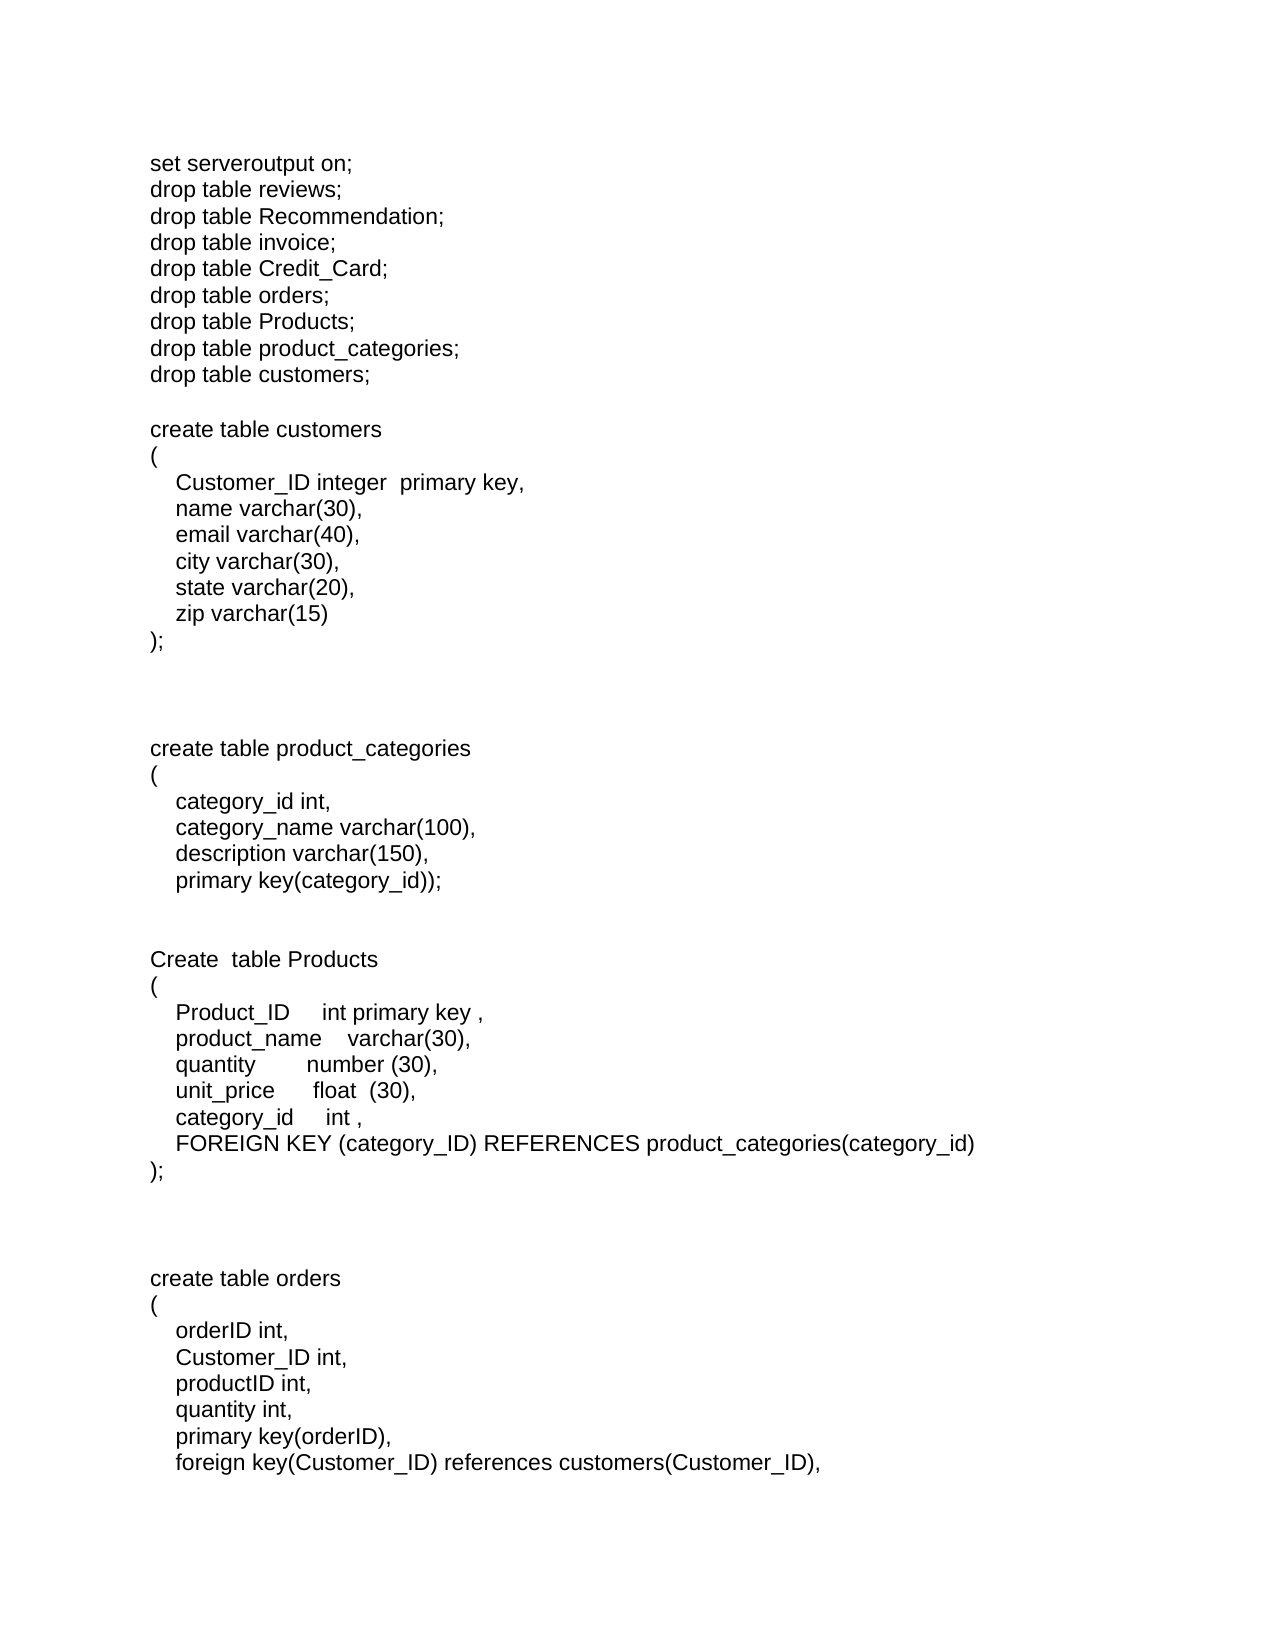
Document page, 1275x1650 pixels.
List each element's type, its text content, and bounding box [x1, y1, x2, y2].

text ( [150, 1291, 1125, 1317]
text drop table invoice; [150, 229, 1125, 255]
text category_id int , [150, 1104, 1125, 1130]
text zip varchar(15) [150, 600, 1125, 627]
text ( [150, 442, 1125, 469]
text name varchar(30), [150, 495, 1125, 521]
text ( [150, 972, 1125, 998]
text description varchar(150), [150, 840, 1125, 867]
text drop table reviews; [150, 176, 1125, 203]
text orderID int, [150, 1317, 1125, 1344]
text ( [150, 761, 1125, 788]
text primary key(orderID), [150, 1423, 1125, 1449]
text create table customers [150, 416, 1125, 442]
text unit_price float (30), [150, 1077, 1125, 1104]
text state varchar(20), [150, 574, 1125, 600]
text category_id int, [150, 788, 1125, 814]
text city varchar(30), [150, 548, 1125, 574]
text category_name varchar(100), [150, 814, 1125, 840]
text FOREIGN KEY (category_ID) REFERENCES product_categories(category_id) [150, 1130, 1125, 1157]
text foreign key(Customer_ID) references customers(Customer_ID), [150, 1449, 1125, 1476]
text create table orders [150, 1265, 1125, 1291]
text primary key(category_id)); [150, 867, 1125, 893]
text drop table customers; [150, 361, 1125, 387]
text drop table product_categories; [150, 334, 1125, 361]
text create table product_categories [150, 735, 1125, 761]
text Product_ID int primary key , [150, 998, 1125, 1025]
text drop table Credit_Card; [150, 255, 1125, 282]
text productID int, [150, 1370, 1125, 1396]
text drop table Products; [150, 308, 1125, 334]
text quantity number (30), [150, 1051, 1125, 1077]
text drop table orders; [150, 282, 1125, 308]
text ); [150, 1157, 1125, 1183]
text email varchar(40), [150, 521, 1125, 548]
text set serveroutput on; [150, 150, 1125, 176]
text Create table Products [150, 946, 1125, 972]
text product_name varchar(30), [150, 1025, 1125, 1051]
text ); [150, 627, 1125, 653]
text drop table Recommendation; [150, 203, 1125, 229]
text quantity int, [150, 1396, 1125, 1423]
text Customer_ID int, [150, 1344, 1125, 1370]
text Customer_ID integer primary key, [150, 469, 1125, 495]
